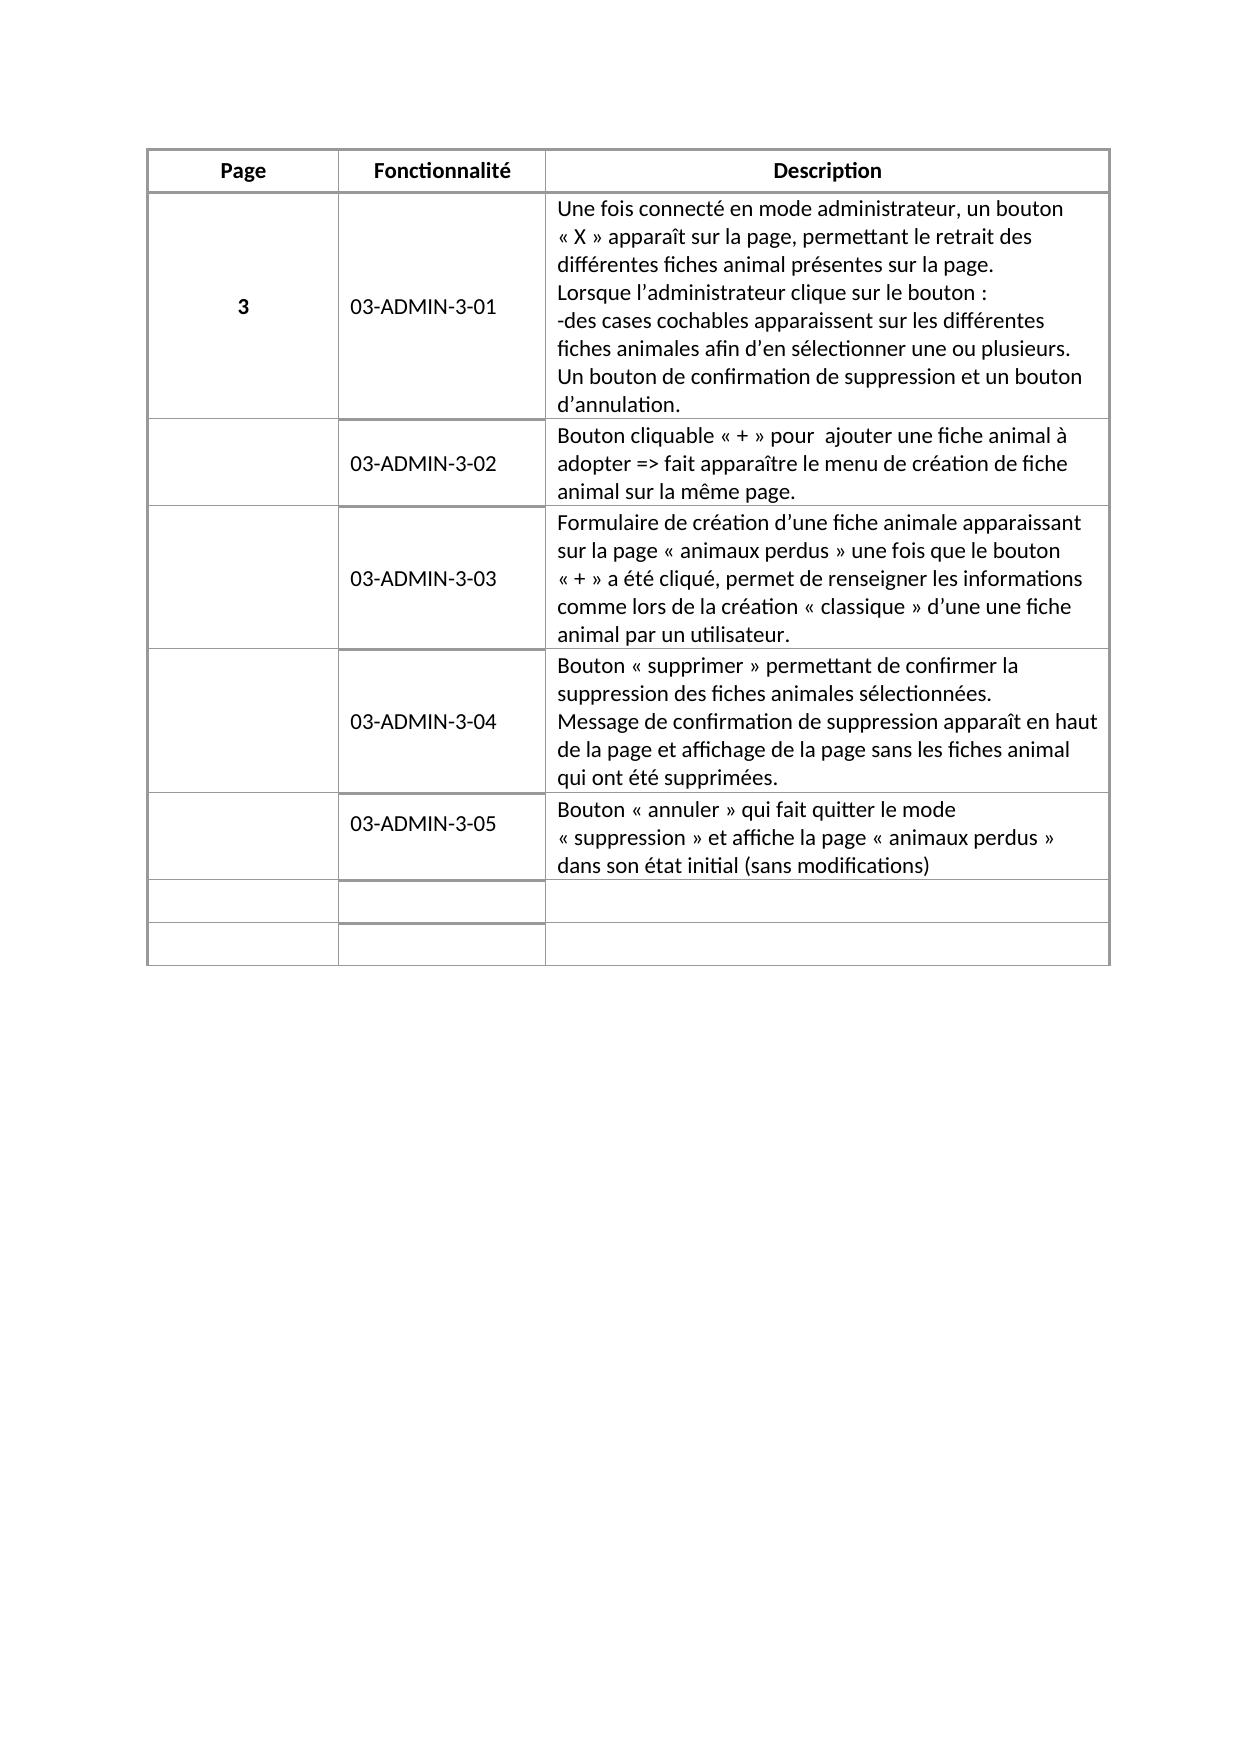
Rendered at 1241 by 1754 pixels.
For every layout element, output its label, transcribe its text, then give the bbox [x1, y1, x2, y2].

table_cell 03-ADMIN-3-04 [339, 651, 545, 792]
table_cell 03-ADMIN-3-05 [339, 795, 545, 879]
table_cell Bouton « supprimer » permettant de confirmer la suppression des fiches animales sélectionnées. Message de confirmation de suppression apparaît en haut de la page et affichage de la page sans les fiches animal qui ont été supprimées. [546, 649, 1108, 792]
table_cell 3 [149, 194, 338, 418]
table_cell [149, 649, 338, 792]
table_cell Bouton cliquable « + » pour ajouter une fiche animal à adopter => fait apparaître le menu de création de fiche animal sur la même page. [546, 419, 1108, 505]
table_cell [339, 925, 545, 965]
table_cell [339, 882, 545, 922]
table_cell [149, 419, 338, 505]
table_cell 03-ADMIN-3-01 [339, 194, 545, 418]
table_header Fonctionnalité [339, 151, 545, 191]
table_cell [149, 793, 338, 879]
table_cell [546, 880, 1108, 922]
table_cell [149, 880, 338, 922]
table_cell Une fois connecté en mode administrateur, un bouton « X » apparaît sur la page, permettant le retrait des différentes fiches animal présentes sur la page. Lorsque l’administrateur clique sur le bouton : -des cases cochables apparaissent sur les différentes fiches animales afin d’en sélectionner une ou plusieurs. Un bouton de confirmation de suppression et un bouton d’annulation. [546, 194, 1108, 418]
table_cell [546, 923, 1108, 965]
table_header Description [546, 151, 1108, 191]
table_cell Bouton « annuler » qui fait quitter le mode « suppression » et affiche la page « animaux perdus » dans son état initial (sans modifications) [546, 793, 1108, 879]
table_cell 03-ADMIN-3-02 [339, 421, 545, 505]
table_cell 03-ADMIN-3-03 [339, 508, 545, 648]
table_header Page [149, 151, 338, 191]
table_cell Formulaire de création d’une fiche animale apparaissant sur la page « animaux perdus » une fois que le bouton « + » a été cliqué, permet de renseigner les informations comme lors de la création « classique » d’une une fiche animal par un utilisateur. [546, 506, 1108, 648]
table_cell [149, 506, 338, 648]
table_cell [149, 923, 338, 965]
